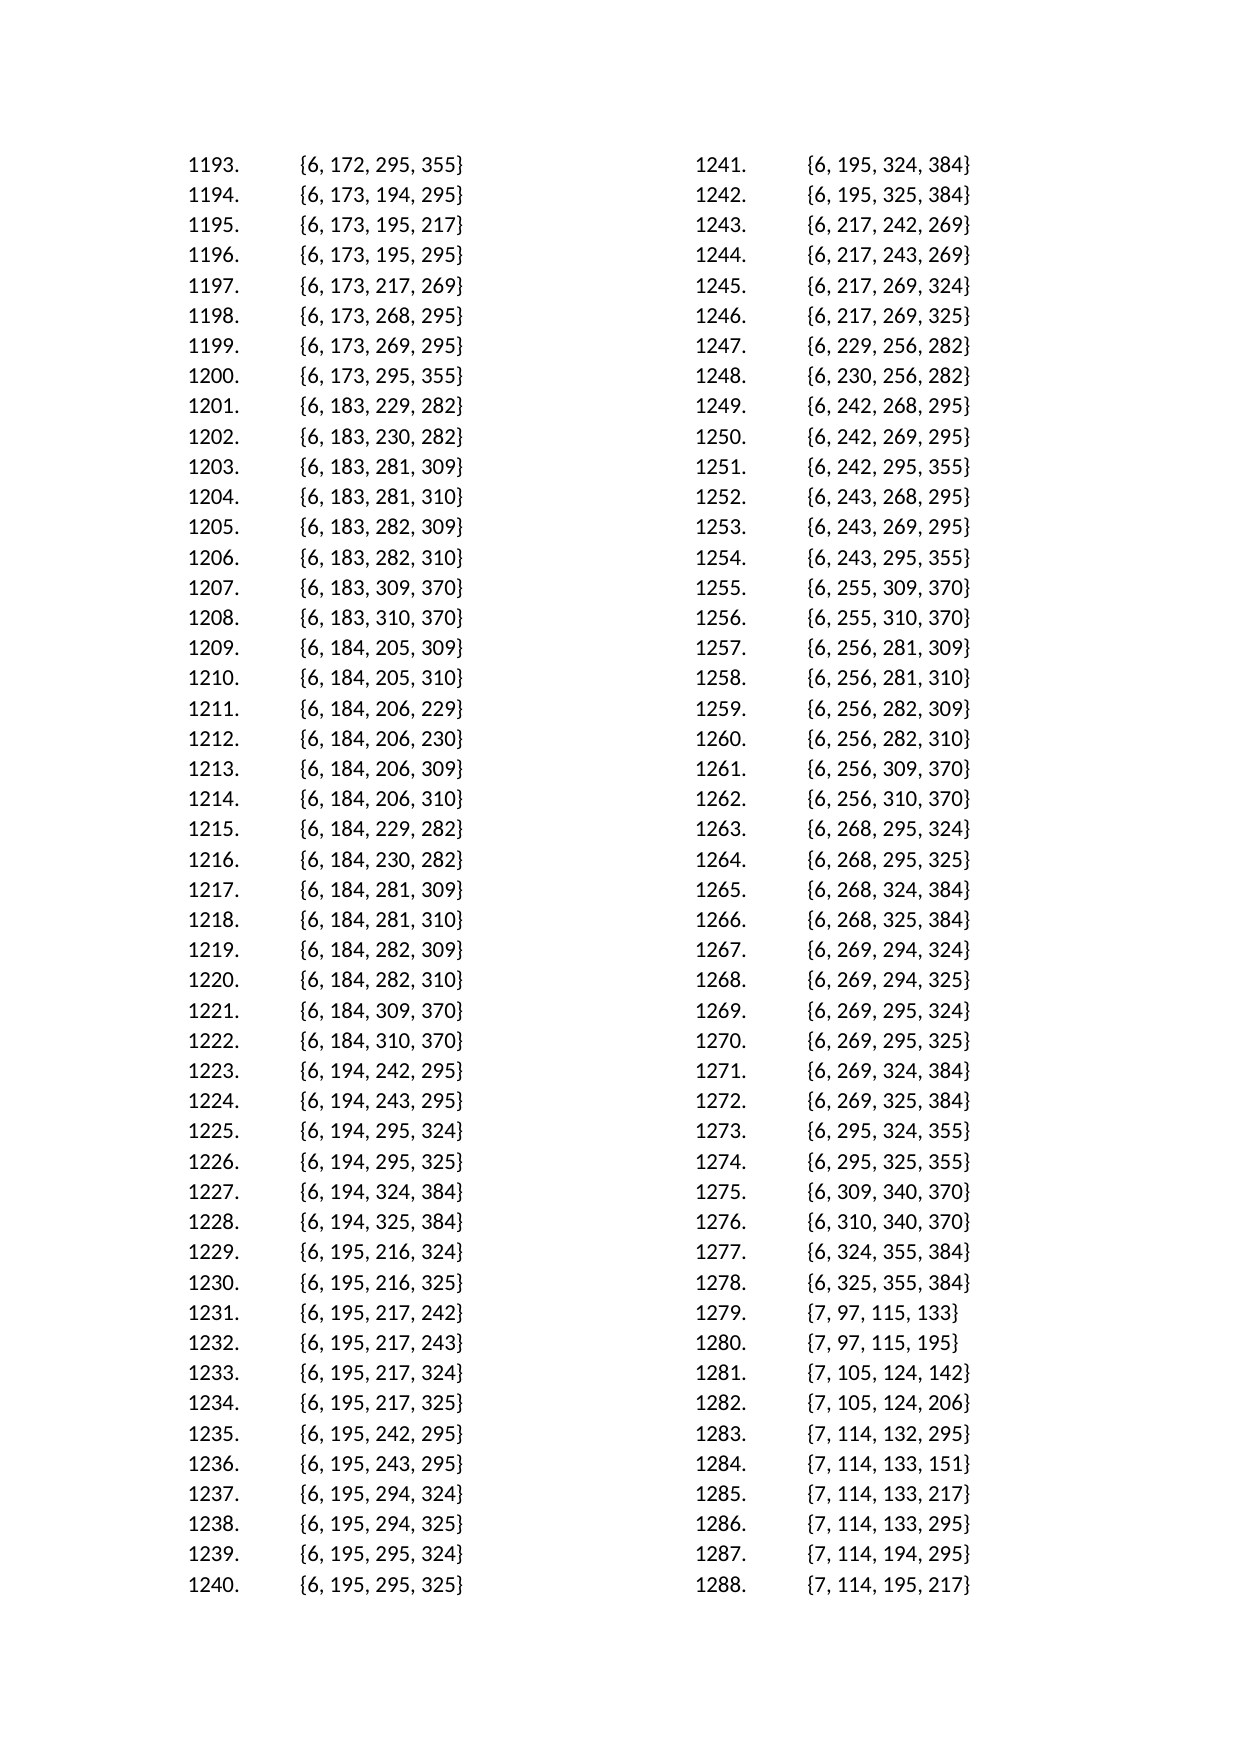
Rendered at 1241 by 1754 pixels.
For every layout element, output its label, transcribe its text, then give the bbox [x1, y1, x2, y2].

list {6, 217, 243, 269} [694, 241, 1090, 269]
list {7, 114, 133, 217} [694, 1479, 1090, 1507]
list {6, 324, 355, 384} [694, 1237, 1090, 1266]
list {6, 217, 269, 324} [694, 271, 1090, 299]
list {6, 184, 205, 310} [187, 663, 583, 692]
list {6, 173, 195, 217} [187, 210, 583, 238]
list {6, 184, 206, 309} [187, 754, 583, 782]
list {6, 173, 195, 295} [187, 241, 583, 269]
list {6, 255, 310, 370} [694, 603, 1090, 631]
list {6, 269, 295, 325} [694, 1026, 1090, 1054]
list {6, 269, 294, 325} [694, 966, 1090, 994]
list {6, 269, 324, 384} [694, 1056, 1090, 1084]
list {6, 269, 325, 384} [694, 1086, 1090, 1114]
list {6, 195, 295, 324} [187, 1539, 583, 1568]
list {7, 97, 115, 133} [694, 1298, 1090, 1326]
list {6, 184, 229, 282} [187, 814, 583, 843]
list {6, 194, 325, 384} [187, 1207, 583, 1235]
list {6, 195, 325, 384} [694, 180, 1090, 208]
list {6, 184, 281, 310} [187, 905, 583, 933]
list {6, 229, 256, 282} [694, 331, 1090, 359]
list {6, 217, 242, 269} [694, 210, 1090, 238]
list {6, 255, 309, 370} [694, 573, 1090, 601]
list {6, 195, 216, 325} [187, 1268, 583, 1296]
list {6, 183, 309, 370} [187, 573, 583, 601]
list {7, 114, 132, 295} [694, 1419, 1090, 1447]
list {7, 114, 195, 217} [694, 1570, 1090, 1598]
list {6, 173, 217, 269} [187, 271, 583, 299]
list {6, 195, 216, 324} [187, 1237, 583, 1266]
list {6, 183, 281, 310} [187, 482, 583, 510]
list {6, 295, 325, 355} [694, 1147, 1090, 1175]
list {6, 183, 229, 282} [187, 392, 583, 420]
list {6, 184, 206, 230} [187, 724, 583, 752]
list {6, 309, 340, 370} [694, 1177, 1090, 1205]
list {6, 256, 310, 370} [694, 784, 1090, 812]
list {6, 268, 324, 384} [694, 875, 1090, 903]
list {7, 105, 124, 142} [694, 1358, 1090, 1386]
list {6, 195, 217, 325} [187, 1388, 583, 1417]
list {6, 256, 281, 310} [694, 663, 1090, 692]
list {6, 242, 269, 295} [694, 422, 1090, 450]
list {6, 173, 268, 295} [187, 301, 583, 329]
list {6, 184, 206, 310} [187, 784, 583, 812]
list {6, 269, 295, 324} [694, 996, 1090, 1024]
list {6, 256, 281, 309} [694, 633, 1090, 661]
list {6, 183, 282, 310} [187, 543, 583, 571]
list {6, 230, 256, 282} [694, 361, 1090, 389]
list {6, 195, 243, 295} [187, 1449, 583, 1477]
list {6, 243, 268, 295} [694, 482, 1090, 510]
list {6, 195, 217, 242} [187, 1298, 583, 1326]
list {7, 105, 124, 206} [694, 1388, 1090, 1417]
list {6, 268, 325, 384} [694, 905, 1090, 933]
list {6, 195, 294, 325} [187, 1509, 583, 1537]
list {6, 243, 295, 355} [694, 543, 1090, 571]
list {6, 242, 268, 295} [694, 392, 1090, 420]
list {6, 268, 295, 324} [694, 814, 1090, 843]
list {6, 195, 217, 243} [187, 1328, 583, 1356]
list {7, 114, 133, 151} [694, 1449, 1090, 1477]
list {6, 184, 206, 229} [187, 694, 583, 722]
list {6, 217, 269, 325} [694, 301, 1090, 329]
list {6, 184, 310, 370} [187, 1026, 583, 1054]
list {6, 184, 309, 370} [187, 996, 583, 1024]
list {6, 325, 355, 384} [694, 1268, 1090, 1296]
list {6, 184, 205, 309} [187, 633, 583, 661]
list {6, 194, 324, 384} [187, 1177, 583, 1205]
list {6, 172, 295, 355} [187, 150, 583, 178]
list {6, 173, 295, 355} [187, 361, 583, 389]
list {6, 195, 324, 384} [694, 150, 1090, 178]
list {6, 194, 242, 295} [187, 1056, 583, 1084]
list {7, 114, 133, 295} [694, 1509, 1090, 1537]
list {6, 183, 310, 370} [187, 603, 583, 631]
list {6, 243, 269, 295} [694, 512, 1090, 541]
list {6, 195, 294, 324} [187, 1479, 583, 1507]
list {6, 184, 281, 309} [187, 875, 583, 903]
list {7, 114, 194, 295} [694, 1539, 1090, 1568]
list {6, 256, 282, 309} [694, 694, 1090, 722]
list {6, 173, 269, 295} [187, 331, 583, 359]
list {6, 194, 295, 325} [187, 1147, 583, 1175]
list {6, 256, 309, 370} [694, 754, 1090, 782]
list {6, 268, 295, 325} [694, 845, 1090, 873]
list {6, 194, 295, 324} [187, 1117, 583, 1145]
list {7, 97, 115, 195} [694, 1328, 1090, 1356]
list {6, 195, 242, 295} [187, 1419, 583, 1447]
list {6, 195, 295, 325} [187, 1570, 583, 1598]
list {6, 183, 281, 309} [187, 452, 583, 480]
list {6, 195, 217, 324} [187, 1358, 583, 1386]
list {6, 269, 294, 324} [694, 935, 1090, 963]
list {6, 194, 243, 295} [187, 1086, 583, 1114]
list {6, 183, 282, 309} [187, 512, 583, 541]
list {6, 184, 282, 310} [187, 966, 583, 994]
list {6, 310, 340, 370} [694, 1207, 1090, 1235]
list {6, 173, 194, 295} [187, 180, 583, 208]
list {6, 242, 295, 355} [694, 452, 1090, 480]
list {6, 183, 230, 282} [187, 422, 583, 450]
list {6, 184, 282, 309} [187, 935, 583, 963]
list {6, 256, 282, 310} [694, 724, 1090, 752]
list {6, 184, 230, 282} [187, 845, 583, 873]
list {6, 295, 324, 355} [694, 1117, 1090, 1145]
